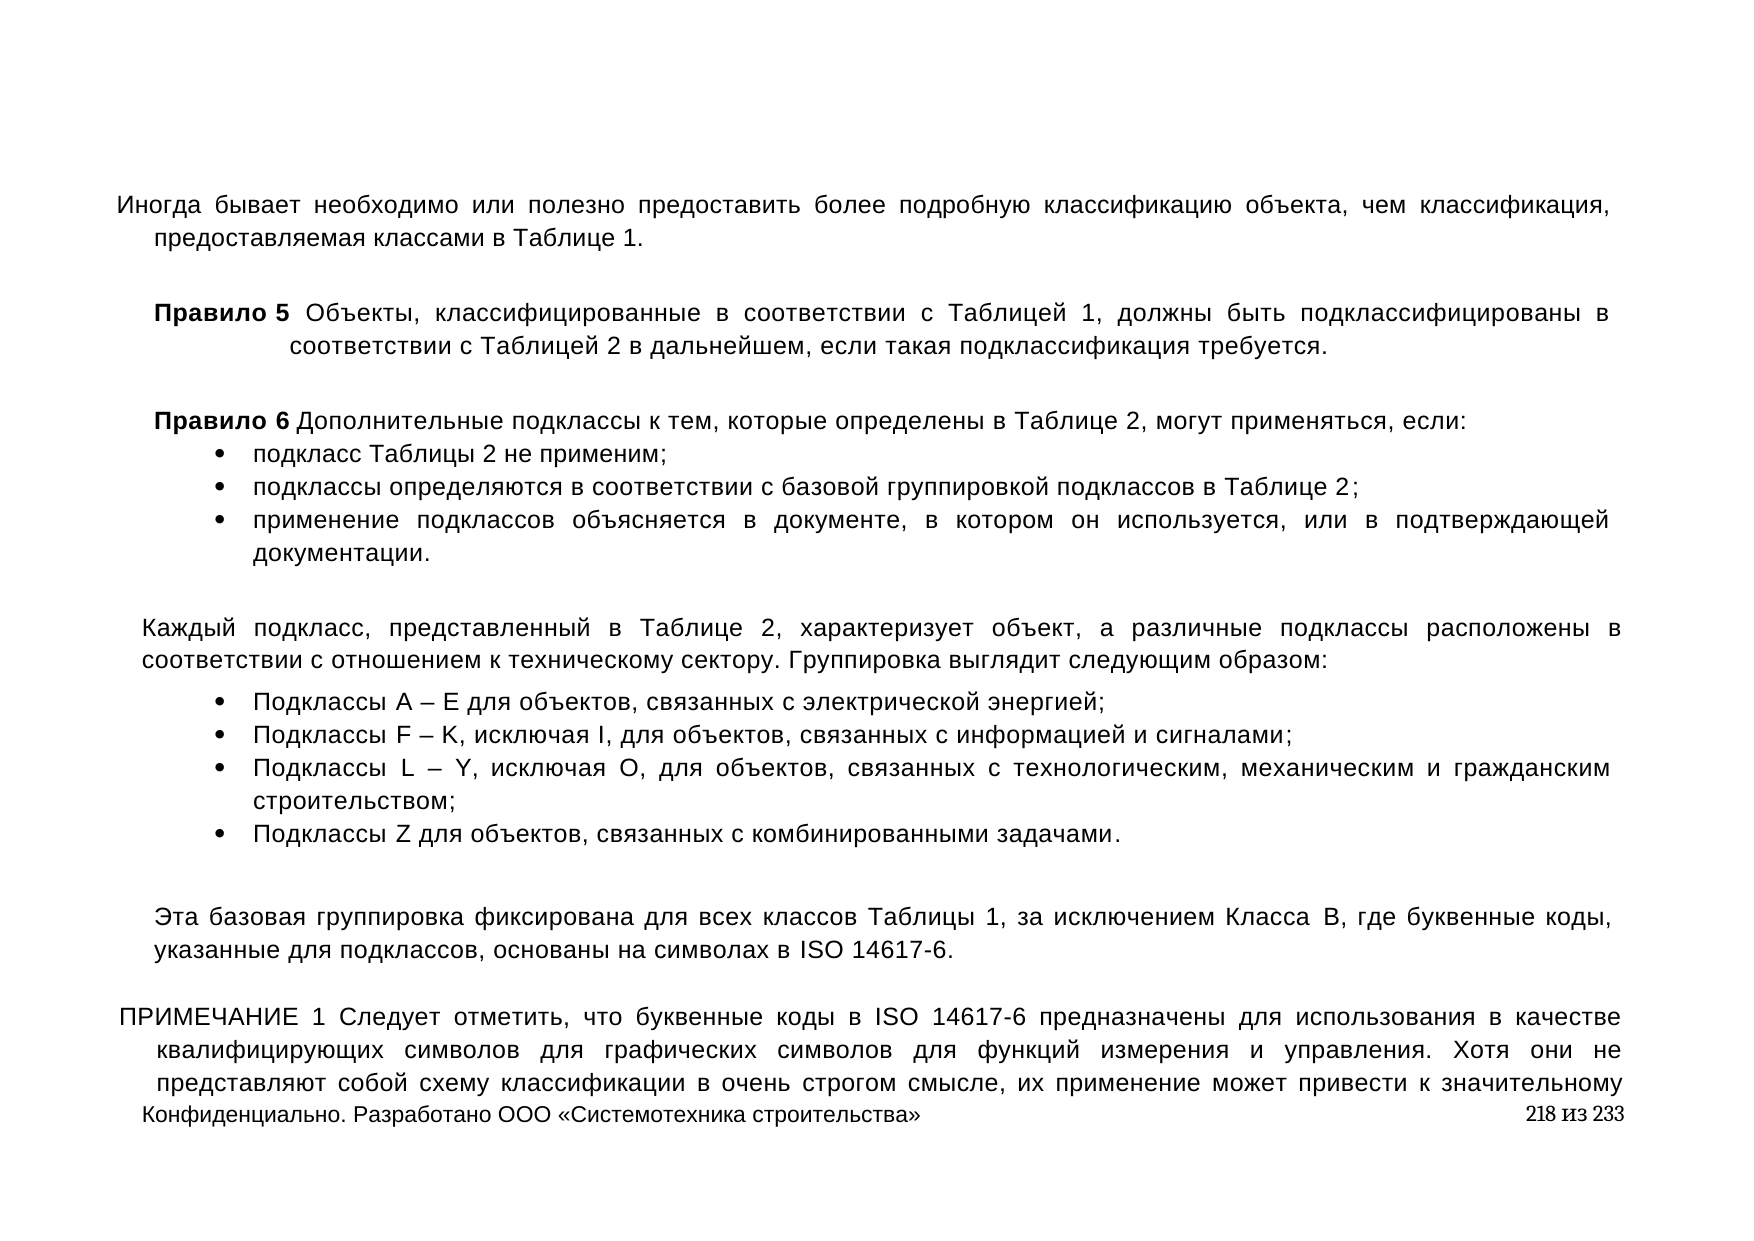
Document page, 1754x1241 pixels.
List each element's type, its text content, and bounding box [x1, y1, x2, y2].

list Подклассы F – K, исключая I, для объектов, связанных с информацией и сигналами; [215, 720, 1625, 749]
list подкласс Таблицы 2 не применим; [215, 439, 1625, 468]
text Правило 5 Объекты, классифицированные в соответствии с Таблицей 1, должны быть подклассифицированы в соответствии с Таблицей 2 в дальнейшем, если такая подклассификация требуется. [154, 298, 1612, 360]
text Иногда бывает необходимо или полезно предоставить более подробную классификацию объекта, чем классификация, предоставляемая классами в Таблице 1. [116, 190, 1612, 252]
text Каждый подкласс, представленный в Таблице 2, характеризует объект, а различные подклассы расположены в соответствии с отношением к техническому сектору. Группировка выглядит следующим образом: [142, 612, 1625, 674]
list Подклассы Z для объектов, связанных с комбинированными задачами. [215, 819, 1625, 848]
list Подклассы L – Y, исключая O, для объектов, связанных с технологическим, механическим и гражданским строительством; [215, 753, 1612, 815]
list подклассы определяются в соответствии с базовой группировкой подклассов в Таблице 2; [215, 472, 1612, 501]
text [119, 1002, 1625, 1097]
text Эта базовая группировка фиксирована для всех классов Таблицы 1, за исключением Класса B, где буквенные коды, указанные для подклассов, основаны на символах в ISO 14617-6. [154, 902, 1612, 964]
list применение подклассов объясняется в документе, в котором он используется, или в подтверждающей документации. [215, 505, 1612, 567]
list Подклассы A – E для объектов, связанных с электрической энергией; [215, 687, 1625, 716]
text Правило 6 Дополнительные подклассы к тем, которые определены в Таблице 2, могут применяться, если: [154, 406, 1625, 434]
